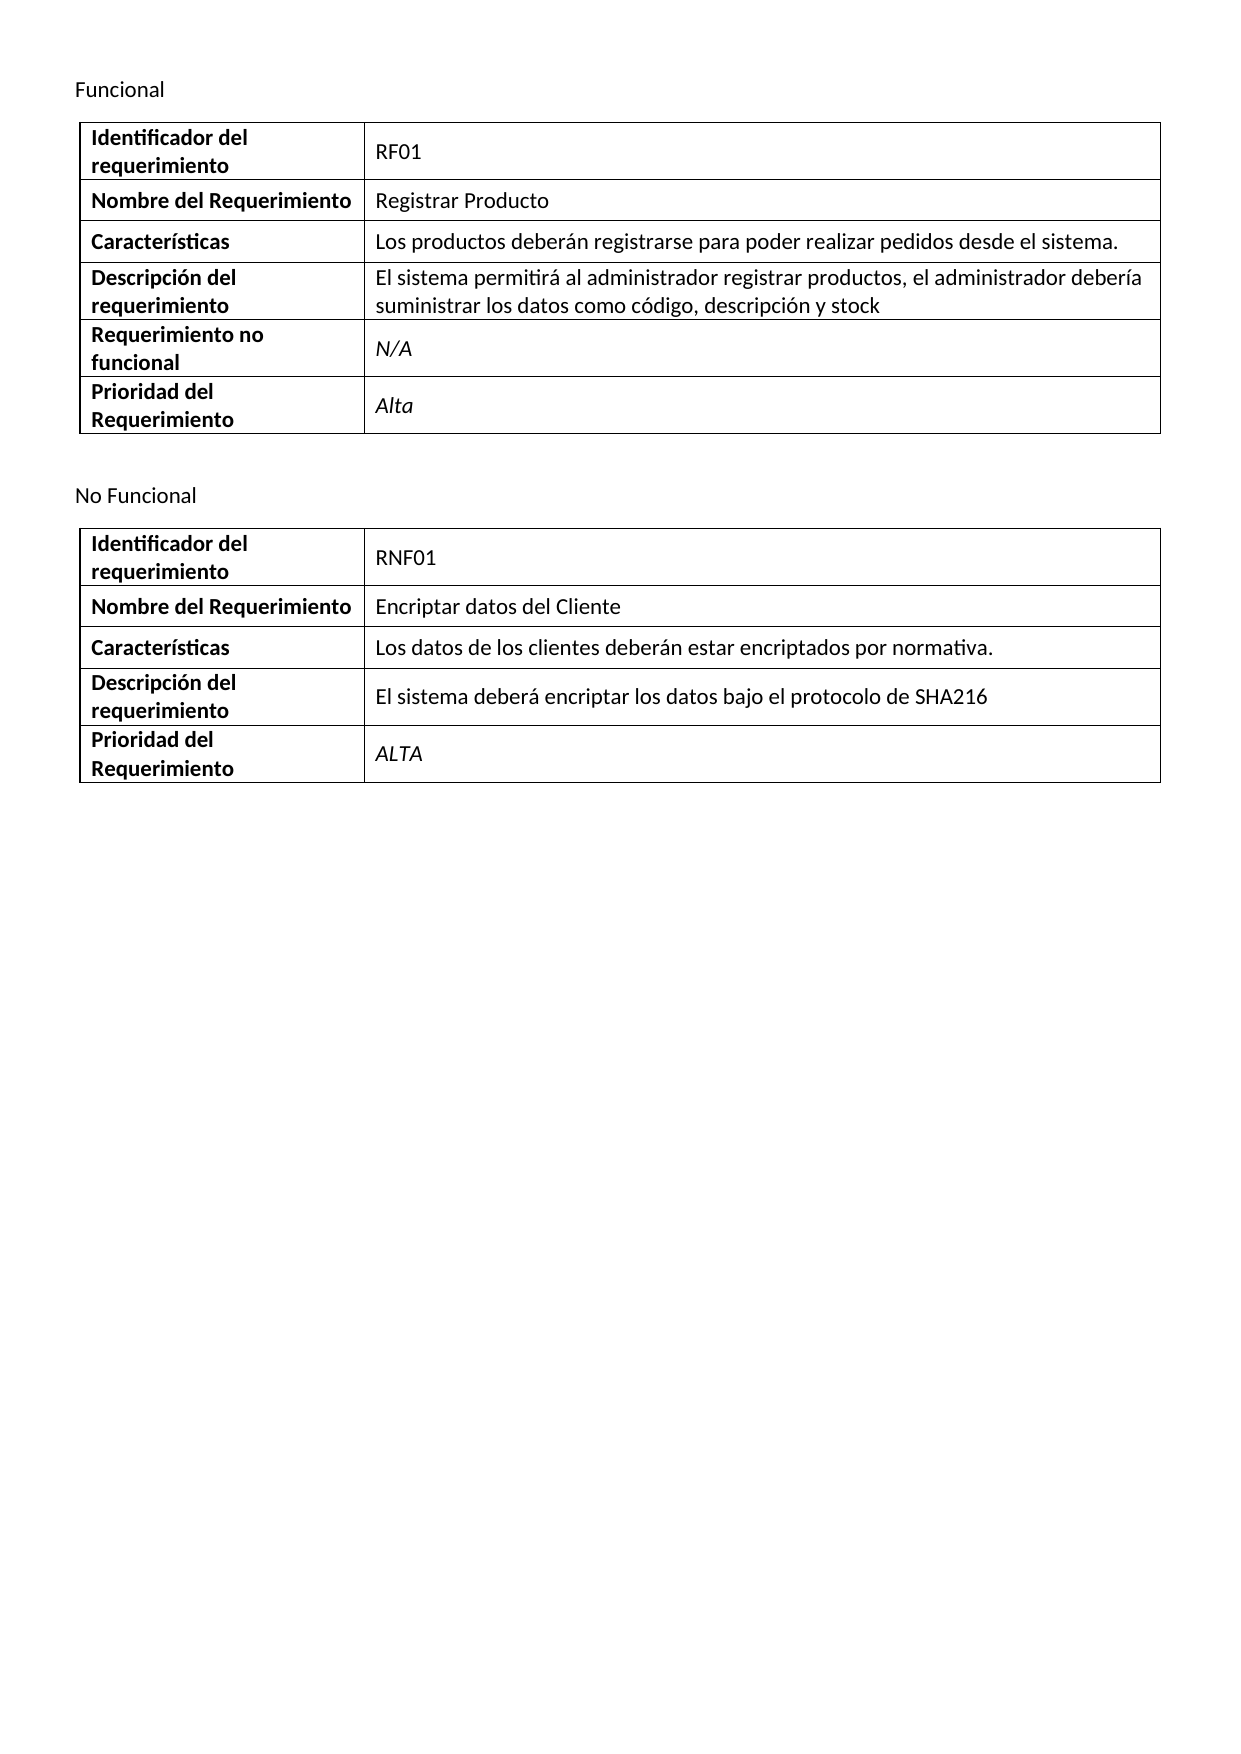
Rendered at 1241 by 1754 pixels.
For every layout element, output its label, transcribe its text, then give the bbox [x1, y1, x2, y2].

table_header Identificador del requerimiento [81, 123, 364, 179]
table_header RNF01 [365, 529, 1160, 585]
table_cell Encriptar datos del Cliente [365, 586, 1160, 626]
text No Funcional [75, 481, 1165, 509]
table_cell Características [81, 221, 364, 262]
table_cell N/A [365, 320, 1160, 376]
table_cell Los datos de los clientes deberán estar encriptados por normativa. [365, 627, 1160, 667]
table_cell Los productos deberán registrarse para poder realizar pedidos desde el sistema. [365, 221, 1160, 262]
table_header RF01 [365, 123, 1160, 179]
table_cell ALTA [365, 726, 1160, 782]
table_cell Prioridad del Requerimiento [81, 726, 364, 782]
table_header Identificador del requerimiento [81, 529, 364, 585]
table_cell Nombre del Requerimiento [81, 586, 364, 626]
table_cell Registrar Producto [365, 180, 1160, 220]
table_cell El sistema deberá encriptar los datos bajo el protocolo de SHA216 [365, 669, 1160, 724]
table_cell El sistema permitirá al administrador registrar productos, el administrador debería suministrar los datos como código, descripción y stock [365, 263, 1160, 319]
table_cell Características [81, 627, 364, 667]
table_cell Nombre del Requerimiento [81, 180, 364, 220]
table_cell Descripción del requerimiento [81, 669, 364, 724]
table_cell Prioridad del Requerimiento [81, 377, 364, 433]
table_cell Requerimiento no funcional [81, 320, 364, 376]
table_cell Alta [365, 377, 1160, 433]
text Funcional [75, 75, 1165, 103]
table_cell Descripción del requerimiento [81, 263, 364, 319]
